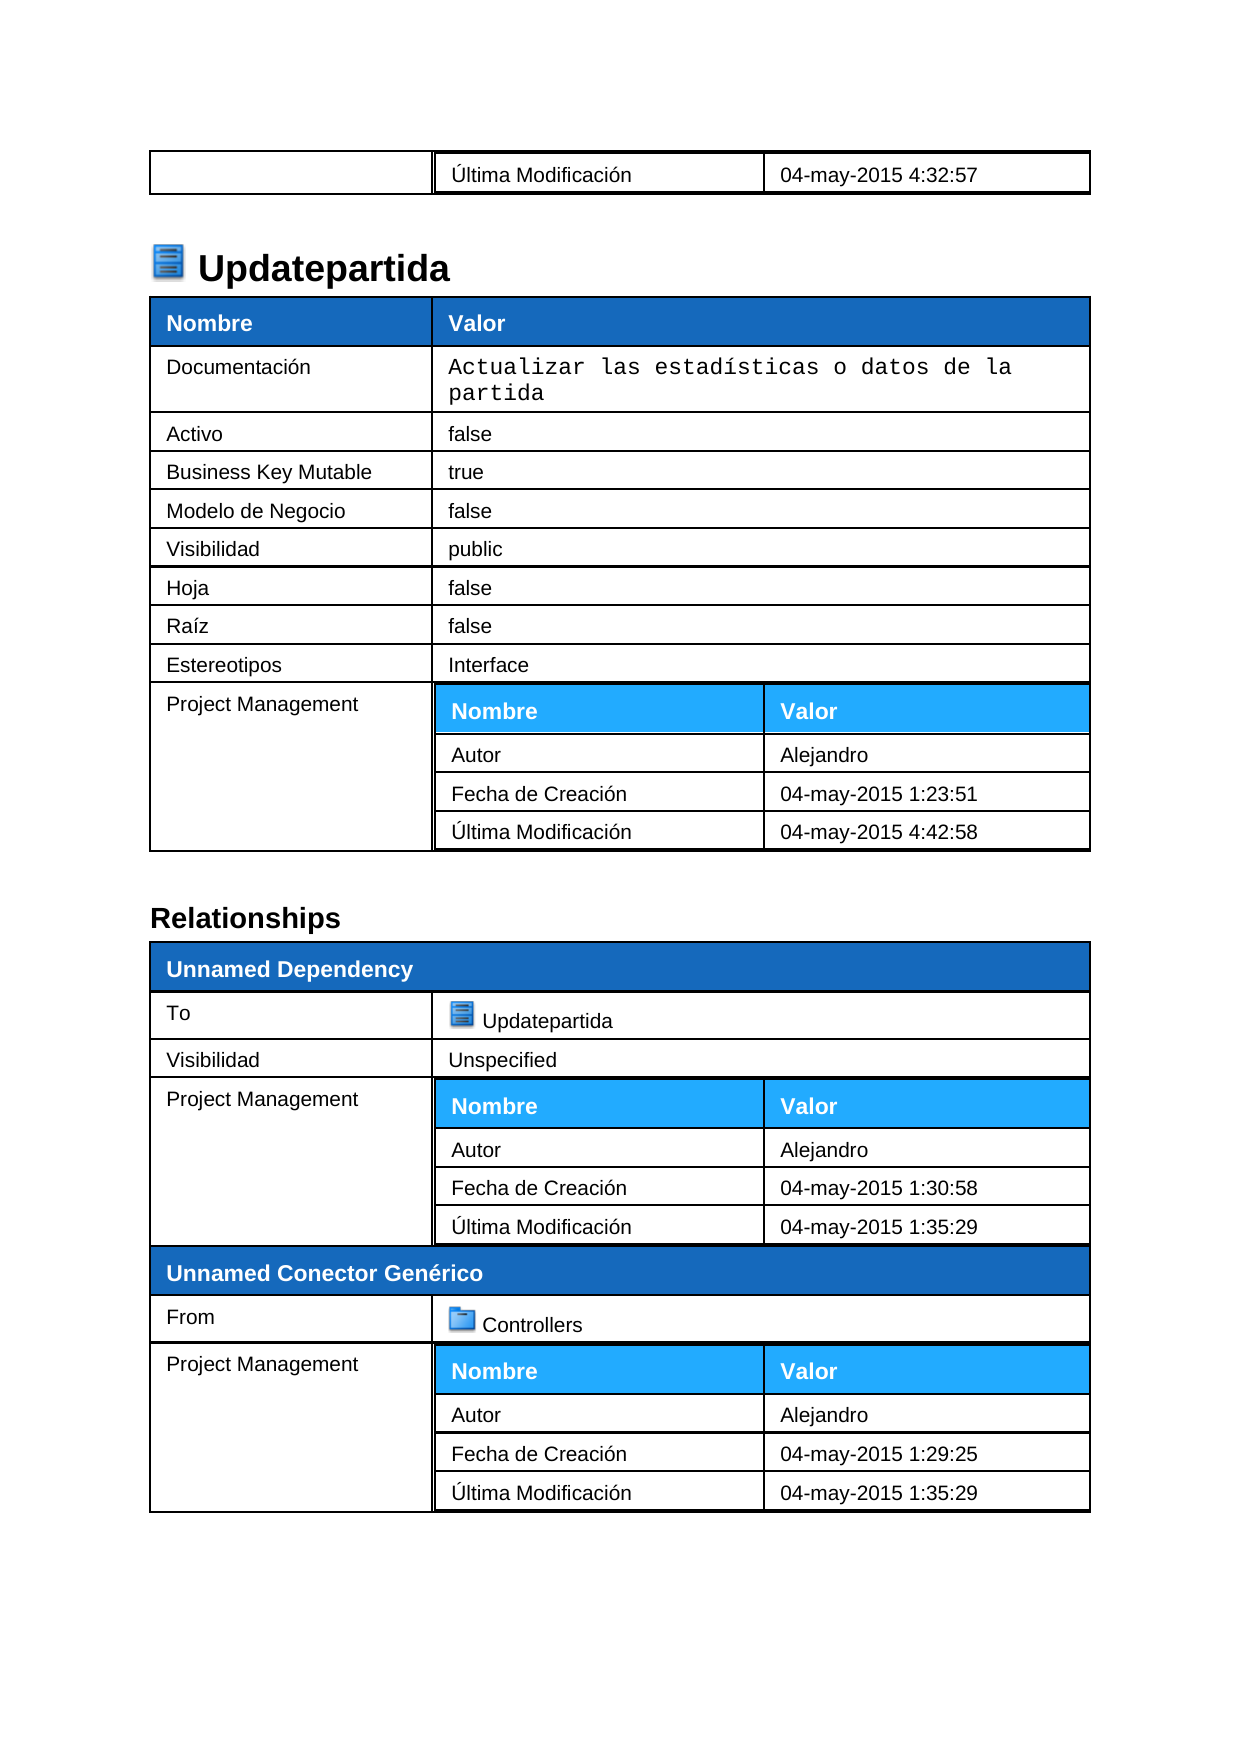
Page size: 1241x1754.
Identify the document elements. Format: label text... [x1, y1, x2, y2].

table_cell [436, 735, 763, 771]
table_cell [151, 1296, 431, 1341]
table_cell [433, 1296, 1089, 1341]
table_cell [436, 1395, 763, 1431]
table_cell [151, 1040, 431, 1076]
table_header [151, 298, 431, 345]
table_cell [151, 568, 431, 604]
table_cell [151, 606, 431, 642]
picture [150, 243, 188, 282]
subtitle Updatepartida [150, 244, 1090, 289]
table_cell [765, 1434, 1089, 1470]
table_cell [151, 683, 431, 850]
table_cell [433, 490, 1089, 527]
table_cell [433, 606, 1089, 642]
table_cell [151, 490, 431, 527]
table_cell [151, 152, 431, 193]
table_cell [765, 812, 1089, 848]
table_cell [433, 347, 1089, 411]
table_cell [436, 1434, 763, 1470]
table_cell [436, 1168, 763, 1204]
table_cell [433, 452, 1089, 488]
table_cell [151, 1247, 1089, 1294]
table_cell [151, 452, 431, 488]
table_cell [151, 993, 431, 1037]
picture [448, 1000, 477, 1029]
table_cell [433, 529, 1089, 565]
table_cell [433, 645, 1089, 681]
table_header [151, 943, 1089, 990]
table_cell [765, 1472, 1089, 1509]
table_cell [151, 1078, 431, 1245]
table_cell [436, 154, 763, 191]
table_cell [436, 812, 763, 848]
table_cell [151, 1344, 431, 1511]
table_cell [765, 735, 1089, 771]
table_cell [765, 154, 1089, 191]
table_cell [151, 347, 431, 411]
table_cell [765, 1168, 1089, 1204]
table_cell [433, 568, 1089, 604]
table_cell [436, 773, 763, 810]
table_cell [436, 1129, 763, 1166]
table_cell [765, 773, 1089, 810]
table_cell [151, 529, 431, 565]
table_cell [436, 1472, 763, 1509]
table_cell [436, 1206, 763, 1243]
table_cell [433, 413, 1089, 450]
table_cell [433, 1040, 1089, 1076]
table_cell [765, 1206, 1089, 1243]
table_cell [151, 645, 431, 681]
subtitle Relationships [150, 901, 1090, 935]
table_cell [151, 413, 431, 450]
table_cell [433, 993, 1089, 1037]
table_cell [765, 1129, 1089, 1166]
picture [448, 1304, 477, 1333]
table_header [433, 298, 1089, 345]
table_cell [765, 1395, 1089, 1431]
